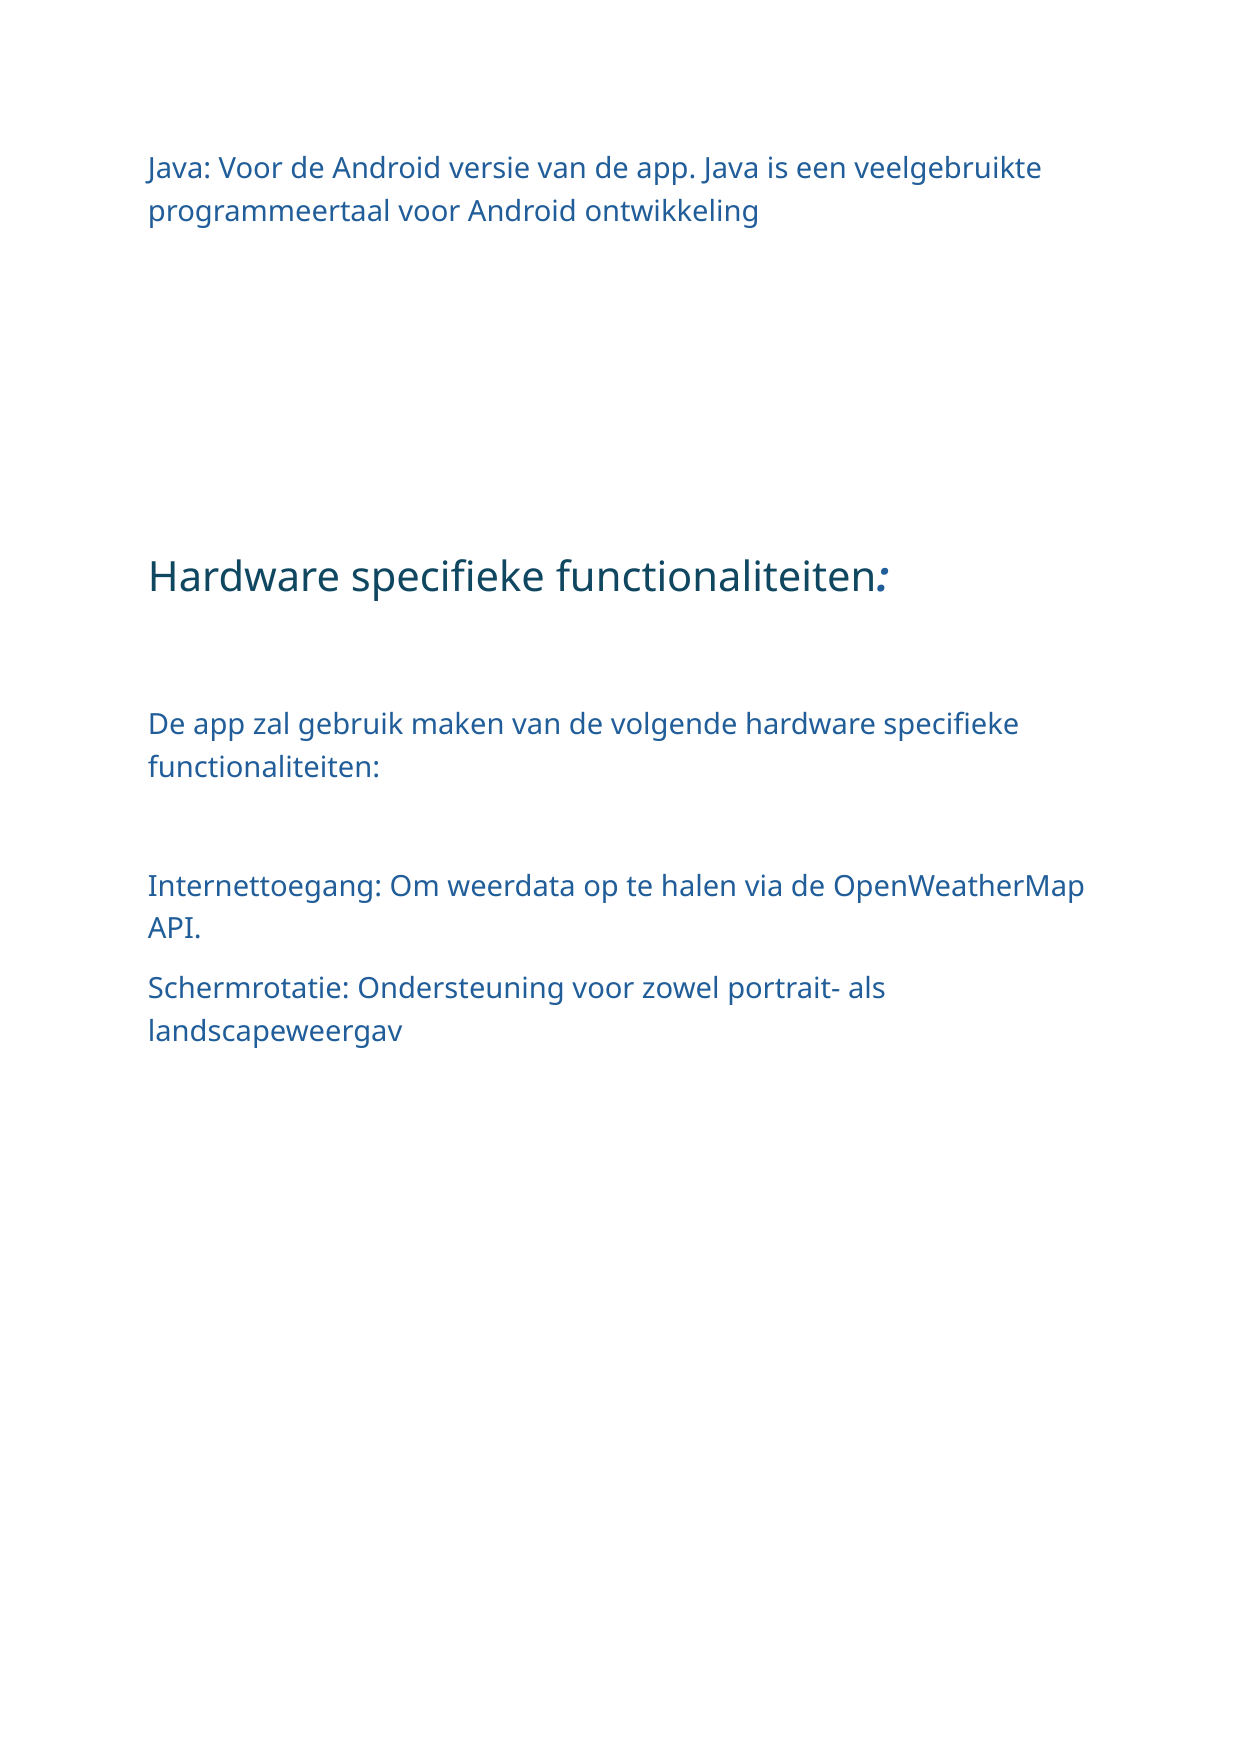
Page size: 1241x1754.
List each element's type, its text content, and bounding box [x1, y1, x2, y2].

text Schermrotatie: Ondersteuning voor zowel portrait- als landscapeweergav [148, 967, 1093, 1050]
text Java: Voor de Android versie van de app. Java is een veelgebruikte programmeertaal voor Android ontwikkeling [148, 148, 1093, 230]
text Hardware specifieke functionaliteiten: [148, 547, 1093, 604]
text Internettoegang: Om weerdata op te halen via de OpenWeatherMap API. [148, 865, 1093, 947]
text De app zal gebruik maken van de volgende hardware specifieke functionaliteiten: [148, 703, 1093, 786]
